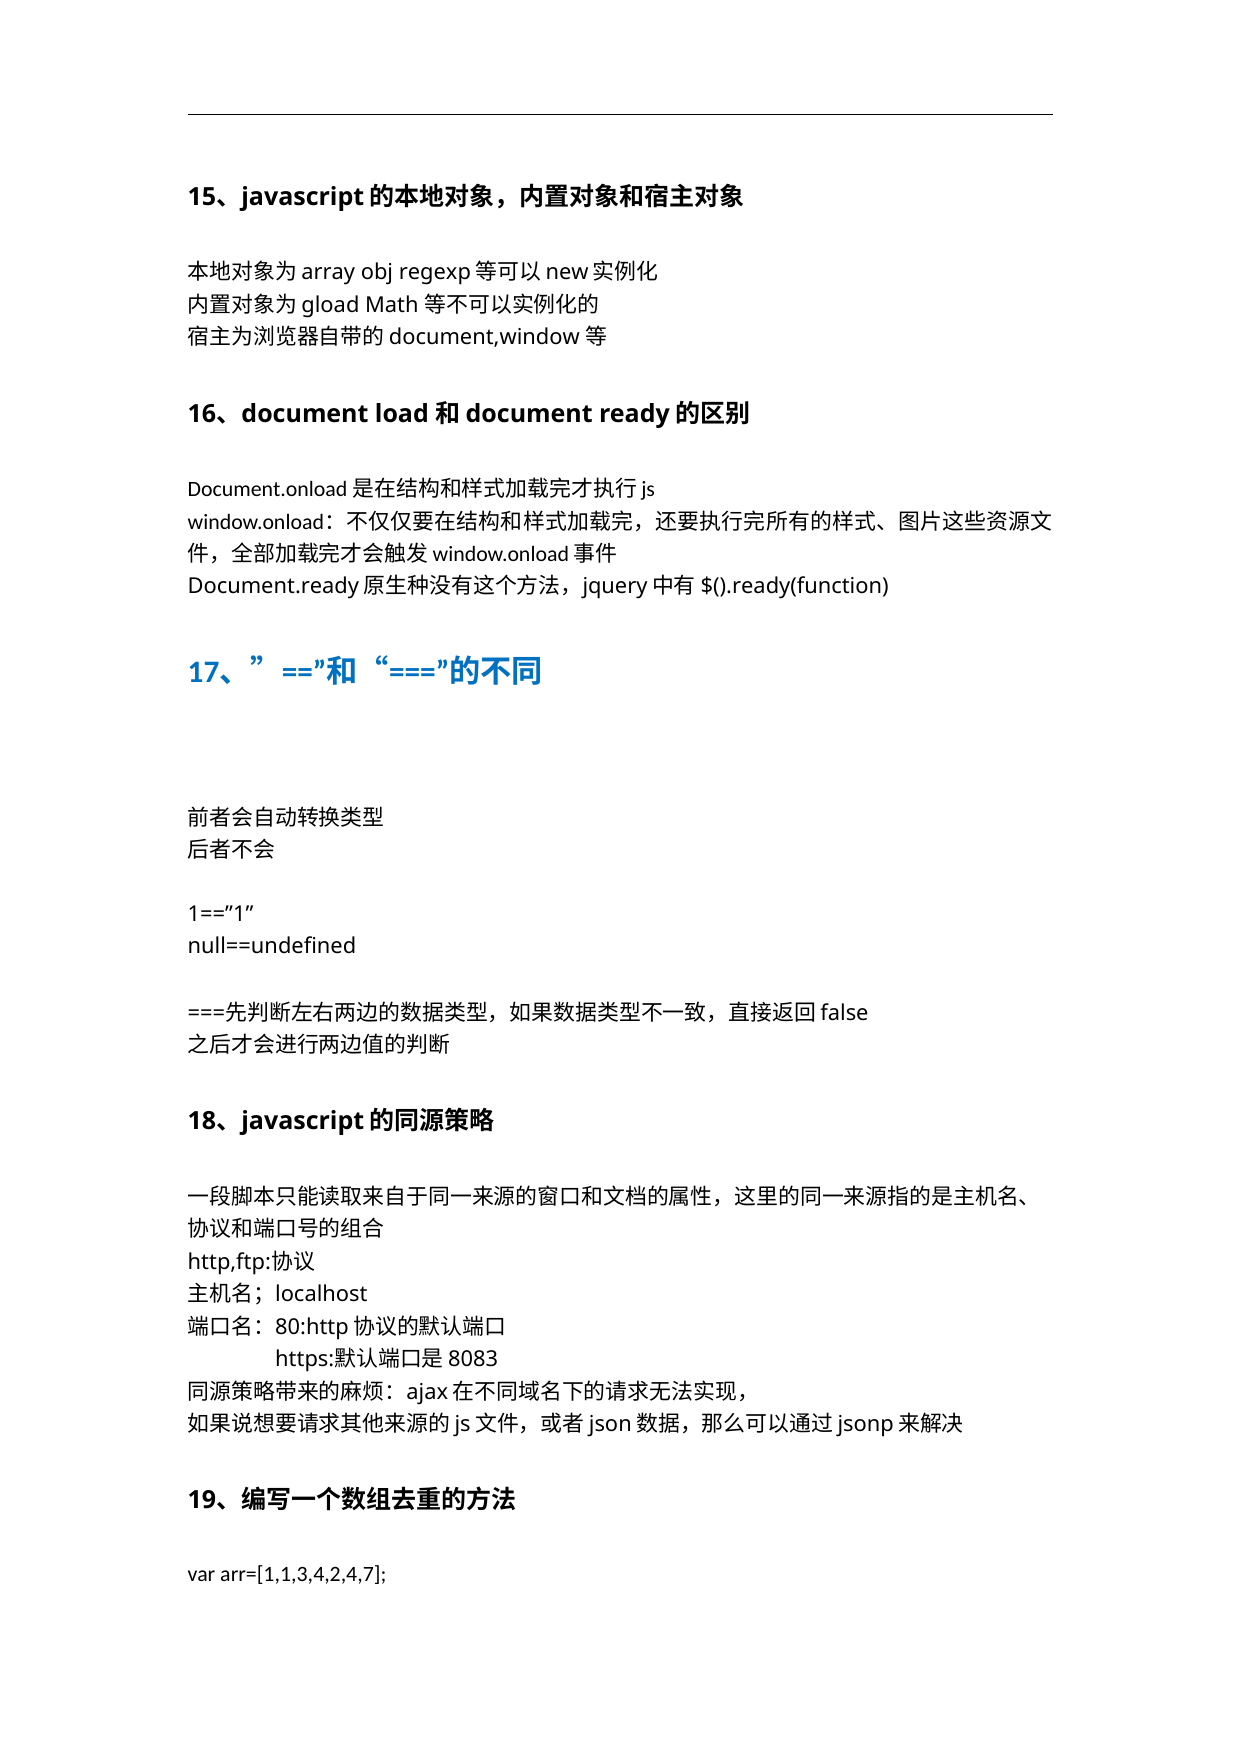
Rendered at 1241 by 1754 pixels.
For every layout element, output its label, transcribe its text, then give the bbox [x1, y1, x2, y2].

text 端口名：80:http协议的默认端口 [187, 1308, 1053, 1341]
text 内置对象为gload Math 等不可以实例化的 [187, 287, 1053, 319]
subtitle 17、”==”和“===”的不同 [187, 636, 1053, 701]
text http,ftp:协议 [187, 1243, 1053, 1276]
text 之后才会进行两边值的判断 [187, 1027, 1053, 1059]
subtitle 19、编写一个数组去重的方法 [187, 1465, 1053, 1530]
text 1==”1” [187, 897, 1053, 929]
text 前者会自动转换类型 [187, 799, 1053, 832]
text var arr=[1,1,3,4,2,4,7]; [187, 1557, 1053, 1590]
text 宿主为浏览器自带的document,window 等 [187, 319, 1053, 352]
text null==undefined [187, 929, 1053, 962]
subtitle 18、javascript的同源策略 [187, 1086, 1053, 1151]
text 如果说想要请求其他来源的js文件，或者json数据，那么可以通过jsonp来解决 [187, 1406, 1053, 1438]
subtitle 16、document load 和document ready的区别 [187, 379, 1053, 444]
subtitle 15、javascript的本地对象，内置对象和宿主对象 [187, 162, 1053, 227]
text 一段脚本只能读取来自于同一来源的窗口和文档的属性，这里的同一来源指的是主机名、协议和端口号的组合 [187, 1178, 1053, 1243]
text Document.ready原生种没有这个方法，jquery中有 $().ready(function) [187, 568, 1053, 601]
text 后者不会 [187, 832, 1053, 864]
text window.onload：不仅仅要在结构和样式加载完，还要执行完所有的样式、图片这些资源文件，全部加载完才会触发window.onload事件 [187, 503, 1053, 568]
text 本地对象为array obj regexp等可以new实例化 [187, 254, 1053, 287]
text ===先判断左右两边的数据类型，如果数据类型不一致，直接返回false [187, 994, 1053, 1027]
text https:默认端口是8083 [231, 1341, 1053, 1373]
text 同源策略带来的麻烦：ajax在不同域名下的请求无法实现， [187, 1373, 1053, 1406]
text Document.onload 是在结构和样式加载完才执行js [187, 471, 1053, 503]
text 主机名；localhost [187, 1276, 1053, 1308]
